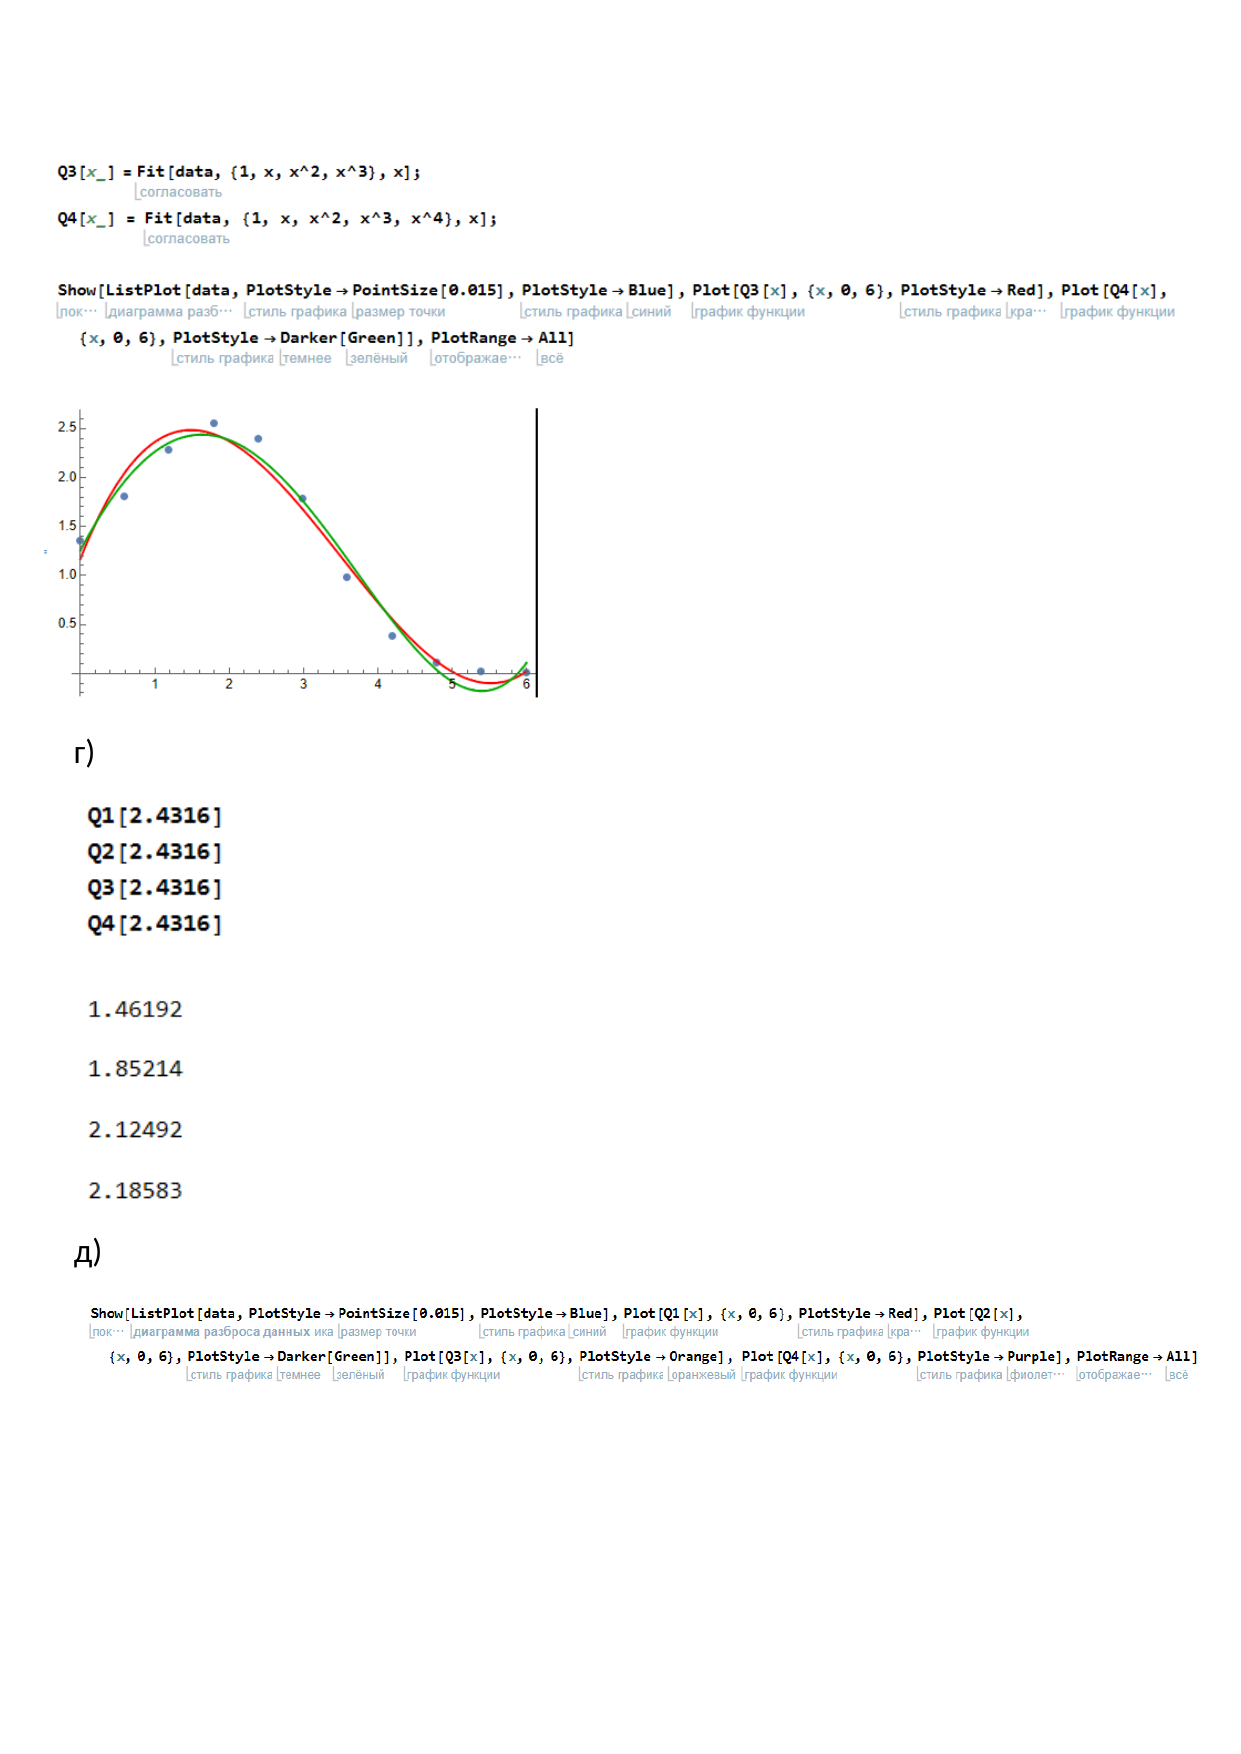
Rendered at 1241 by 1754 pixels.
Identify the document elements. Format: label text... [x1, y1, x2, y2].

text г) [74, 732, 1152, 772]
picture [73, 1290, 1210, 1397]
picture [44, 148, 1177, 713]
picture [73, 792, 244, 1211]
text д) [74, 1230, 1152, 1271]
